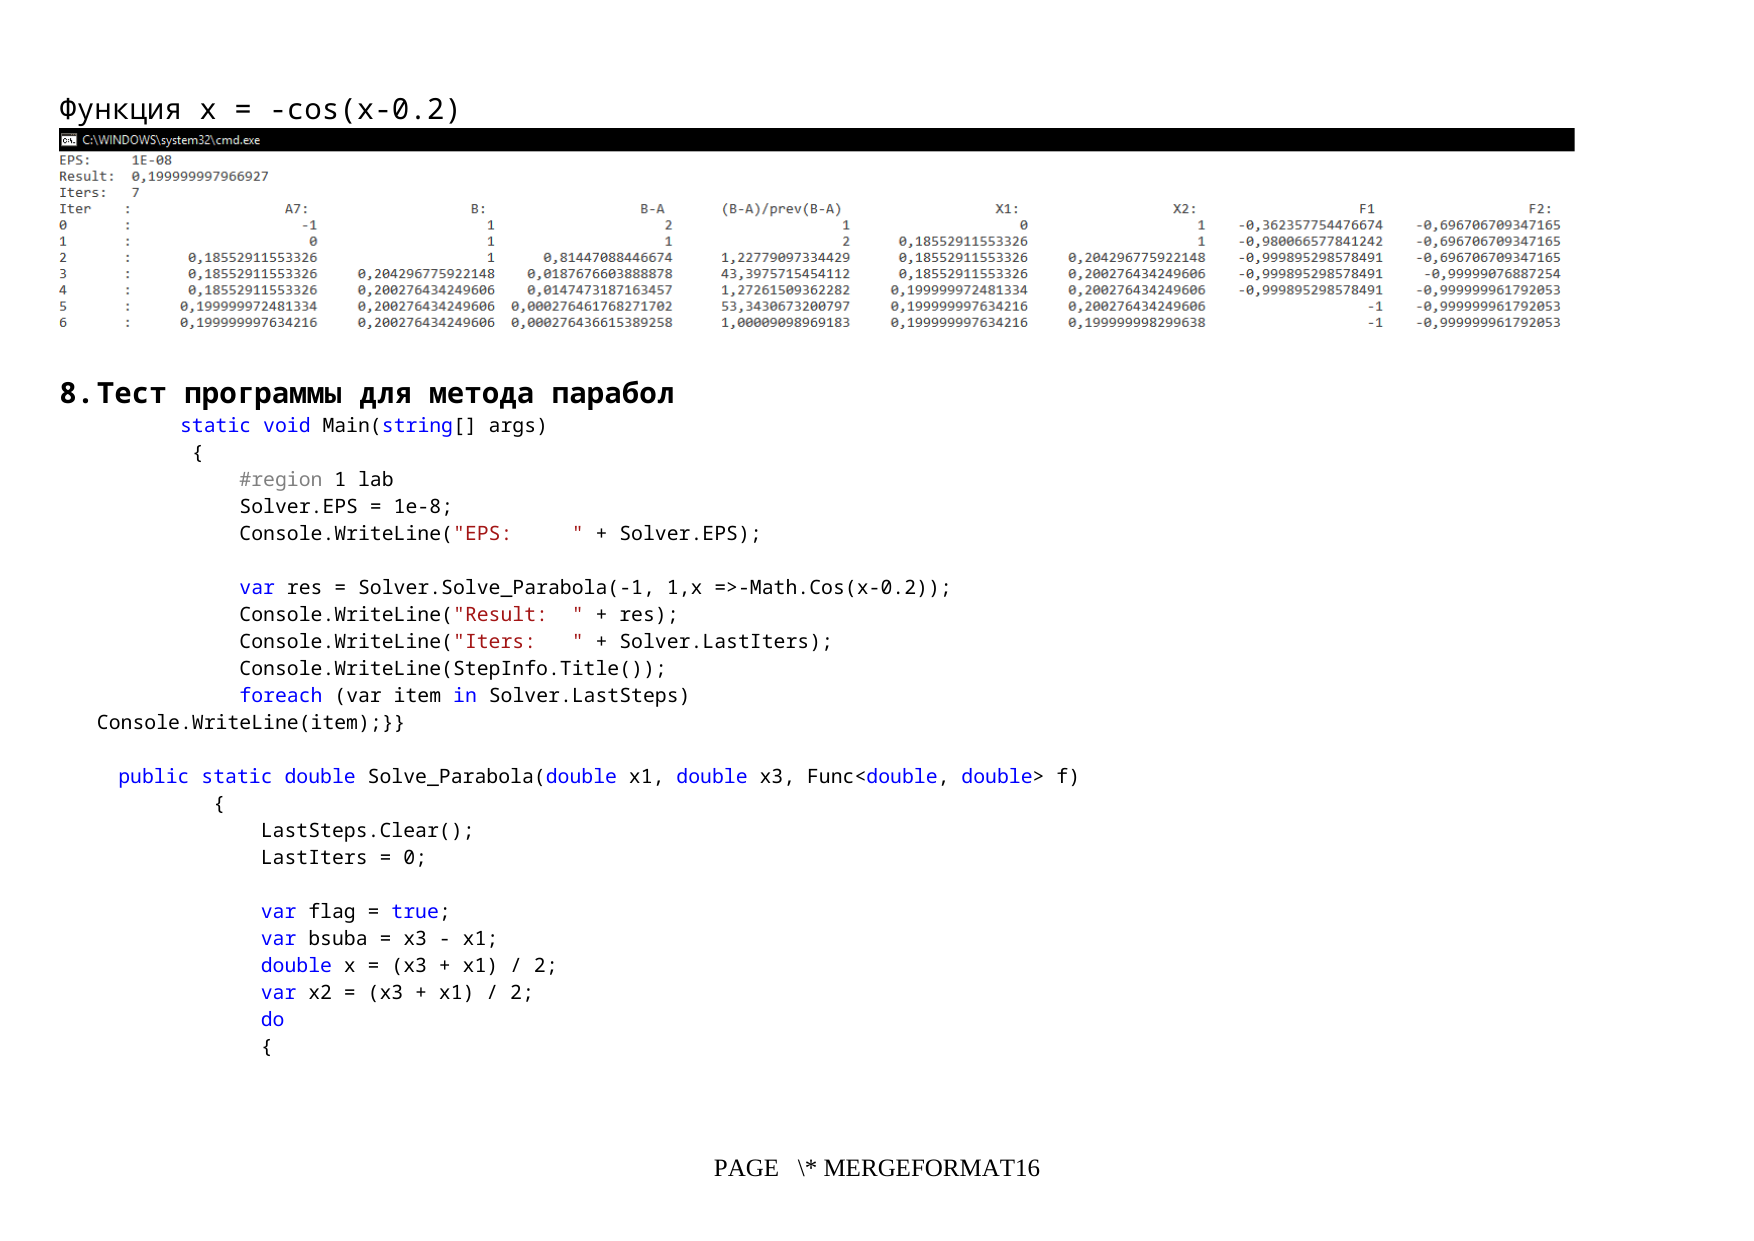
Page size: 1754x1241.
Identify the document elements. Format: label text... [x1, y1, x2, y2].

text Функция x = -cos(x-0.2) [59, 89, 1636, 128]
list { [97, 439, 1636, 466]
text var x2 = (x3 + x1) / 2; [118, 978, 1636, 1005]
list Console.WriteLine("EPS: " + Solver.EPS); [97, 519, 1636, 547]
text LastSteps.Clear(); [118, 816, 1636, 843]
text LastIters = 0; [118, 843, 1636, 870]
text { [118, 789, 1636, 816]
list #region 1 lab [97, 466, 1636, 493]
list var res = Solver.Solve_Parabola(-1, 1,x =>-Math.Cos(x-0.2)); [97, 573, 1636, 601]
list foreach (var item in Solver.LastSteps) [97, 681, 1636, 708]
text var flag = true; [118, 897, 1636, 924]
text public static double Solve_Parabola(double x1, double x3, Func<double, double> f) [118, 762, 1636, 789]
text double x = (x3 + x1) / 2; [118, 951, 1636, 978]
list Solver.EPS = 1e-8; [97, 493, 1636, 519]
list static void Main(string[] args) [97, 412, 1636, 439]
list Console.WriteLine("Result: " + res); [97, 601, 1636, 627]
list Console.WriteLine(item);}} [97, 708, 1636, 735]
picture [59, 128, 1575, 333]
text { [118, 1032, 1636, 1059]
list Тест программы для метода парабол [59, 372, 1636, 412]
list Console.WriteLine("Iters: " + Solver.LastIters); [97, 627, 1636, 654]
text do [118, 1005, 1636, 1032]
text var bsuba = x3 - x1; [118, 924, 1636, 951]
list Console.WriteLine(StepInfo.Title()); [97, 654, 1636, 681]
